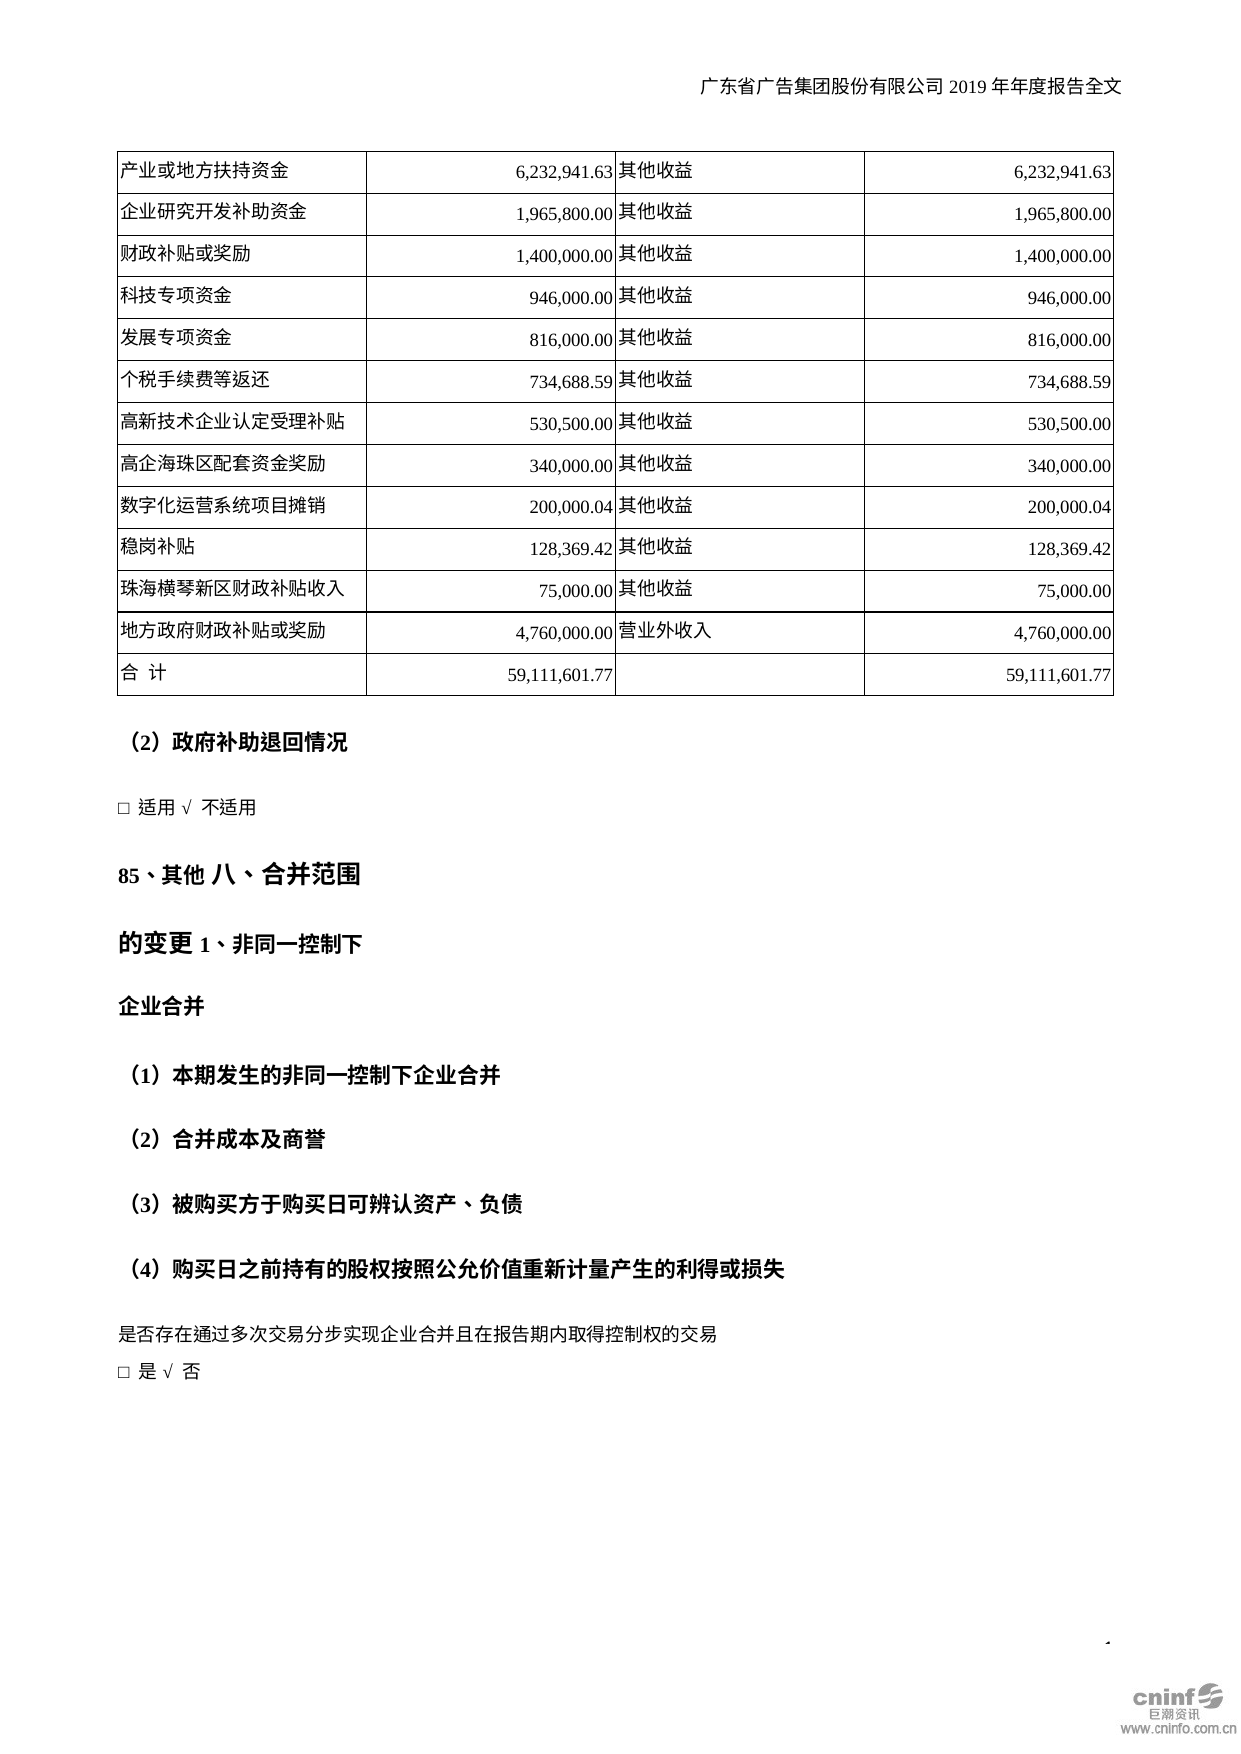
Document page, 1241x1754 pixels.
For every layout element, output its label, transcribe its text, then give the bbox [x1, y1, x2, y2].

subtitle （4）购买日之前持有的股权按照公允价值重新计量产生的利得或损失 [118, 1254, 1122, 1284]
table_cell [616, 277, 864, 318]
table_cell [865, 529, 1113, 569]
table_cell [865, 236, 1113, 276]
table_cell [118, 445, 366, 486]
subtitle （2）合并成本及商誉 [118, 1124, 1122, 1154]
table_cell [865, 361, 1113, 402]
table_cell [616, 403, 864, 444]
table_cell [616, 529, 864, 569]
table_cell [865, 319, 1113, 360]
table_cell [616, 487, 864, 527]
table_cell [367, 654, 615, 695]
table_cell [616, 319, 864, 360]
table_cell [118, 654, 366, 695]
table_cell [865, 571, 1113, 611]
text □ 是 √ 否 [118, 1359, 1122, 1384]
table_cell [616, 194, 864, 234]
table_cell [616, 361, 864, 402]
subtitle （2）政府补助退回情况 [118, 727, 1122, 757]
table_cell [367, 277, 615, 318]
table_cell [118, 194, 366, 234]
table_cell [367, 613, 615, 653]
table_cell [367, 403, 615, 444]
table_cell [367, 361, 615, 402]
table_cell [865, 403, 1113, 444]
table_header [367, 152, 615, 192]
text □ 适用 √ 不适用 [118, 794, 1122, 820]
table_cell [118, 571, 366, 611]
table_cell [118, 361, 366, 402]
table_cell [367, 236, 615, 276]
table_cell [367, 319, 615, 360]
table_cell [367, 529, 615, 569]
text 是否存在通过多次交易分步实现企业合并且在报告期内取得控制权的交易 [118, 1321, 1122, 1347]
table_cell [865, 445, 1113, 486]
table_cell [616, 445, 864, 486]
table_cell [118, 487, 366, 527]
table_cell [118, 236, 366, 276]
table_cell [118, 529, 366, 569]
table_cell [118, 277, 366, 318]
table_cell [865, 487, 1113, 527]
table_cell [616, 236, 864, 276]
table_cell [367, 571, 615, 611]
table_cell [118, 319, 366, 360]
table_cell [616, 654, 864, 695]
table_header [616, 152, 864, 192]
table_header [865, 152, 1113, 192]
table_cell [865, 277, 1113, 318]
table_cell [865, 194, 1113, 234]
picture [1115, 1680, 1240, 1737]
text 85、其他 八、合并范围的变更 1、非同一控制下企业合并 [118, 857, 372, 1020]
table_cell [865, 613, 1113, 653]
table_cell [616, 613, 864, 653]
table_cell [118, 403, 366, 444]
subtitle （1）本期发生的非同一控制下企业合并 [118, 1060, 1122, 1089]
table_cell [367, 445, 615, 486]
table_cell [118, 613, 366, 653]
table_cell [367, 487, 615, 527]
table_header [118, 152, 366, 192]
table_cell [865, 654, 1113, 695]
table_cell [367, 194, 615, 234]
subtitle （3）被购买方于购买日可辨认资产、负债 [118, 1189, 1122, 1219]
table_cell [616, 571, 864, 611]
